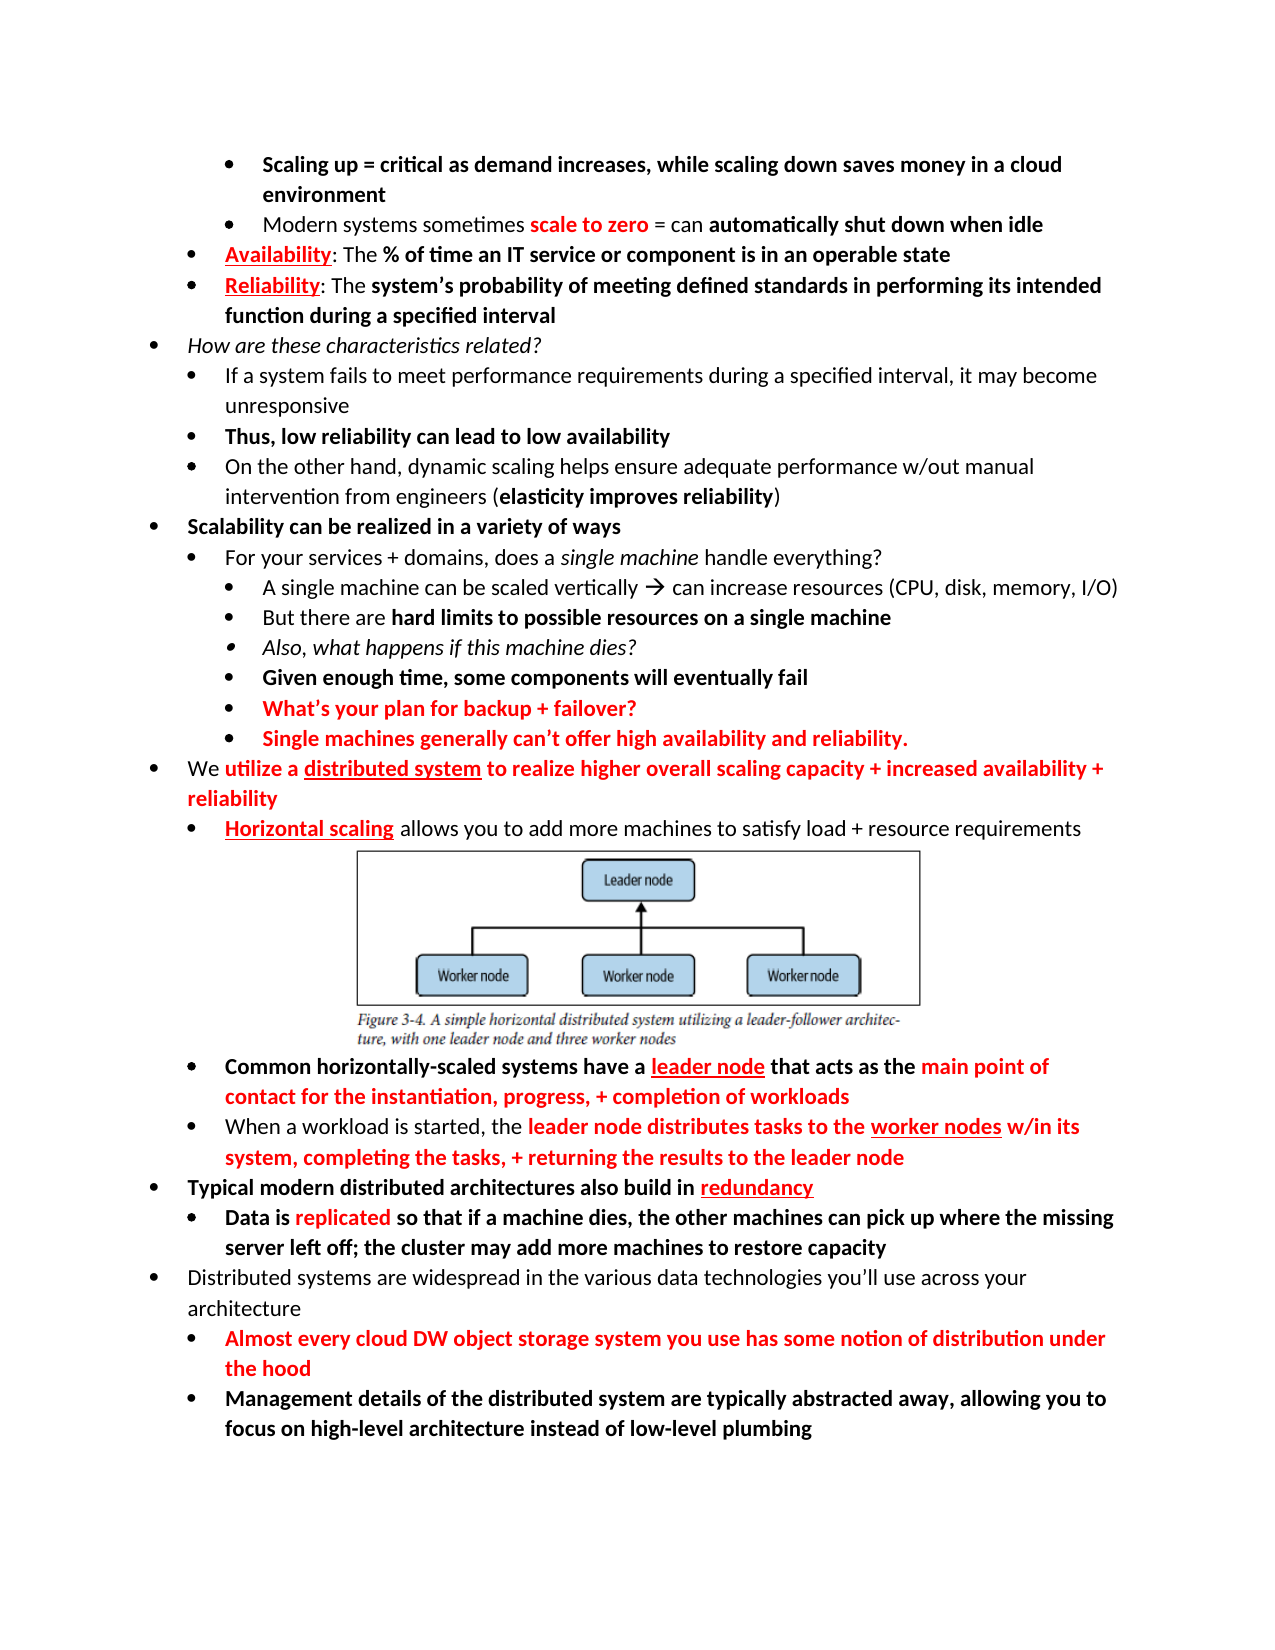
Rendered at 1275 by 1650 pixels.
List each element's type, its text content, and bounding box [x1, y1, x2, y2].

list But there are hard limits to possible resources on a single machine [225, 603, 1125, 631]
list For your services + domains, does a single machine handle everything? [187, 543, 1125, 571]
list Distributed systems are widespread in the various data technologies you’ll use across your architecture [150, 1263, 1125, 1322]
list Also, what happens if this machine dies? [225, 633, 1125, 661]
list Given enough time, some components will eventually fail [225, 663, 1125, 692]
list If a system fails to meet performance requirements during a specified interval, it may become unresponsive [187, 361, 1125, 420]
list Single machines generally can’t offer high availability and reliability. [225, 724, 1125, 752]
list Horizontal scaling allows you to add more machines to satisfy load + resource requirements [187, 814, 1125, 843]
list We utilize a distributed system to realize higher overall scaling capacity + increased availability + reliability [150, 754, 1125, 812]
list Scaling up = critical as demand increases, while scaling down saves money in a cloud environment [225, 150, 1125, 208]
list Almost every cloud DW object storage system you use has some notion of distribution under the hood [187, 1324, 1125, 1382]
list Management details of the distributed system are typically abstracted away, allowing you to focus on high-level architecture instead of low-level plumbing [187, 1384, 1125, 1442]
list Availability: The % of time an IT service or component is in an operable state [187, 241, 1125, 269]
list Scalability can be realized in a variety of ways [150, 512, 1125, 541]
list Data is replicated so that if a machine dies, the other machines can pick up where the missing server left off; the cluster may add more machines to restore capacity [187, 1203, 1125, 1261]
picture [350, 845, 925, 1050]
list Typical modern distributed architectures also build in redundancy [150, 1173, 1125, 1201]
list Reliability: The system’s probability of meeting defined standards in performing its intended function during a specified interval [187, 271, 1125, 329]
list Modern systems sometimes scale to zero = can automatically shut down when idle [225, 210, 1125, 238]
list Common horizontally-scaled systems have a leader node that acts as the main point of contact for the instantiation, progress, + completion of workloads [187, 1052, 1125, 1110]
list What’s your plan for backup + failover? [225, 694, 1125, 722]
list Thus, low reliability can lead to low availability [187, 422, 1125, 450]
list How are these characteristics related? [150, 331, 1125, 359]
list A single machine can be scaled vertically can increase resources (CPU, disk, memory, I/O) [225, 573, 1125, 601]
list When a workload is started, the leader node distributes tasks to the worker nodes w/in its system, completing the tasks, + returning the results to the leader node [187, 1112, 1125, 1171]
list On the other hand, dynamic scaling helps ensure adequate performance w/out manual intervention from engineers (elasticity improves reliability) [187, 452, 1125, 510]
